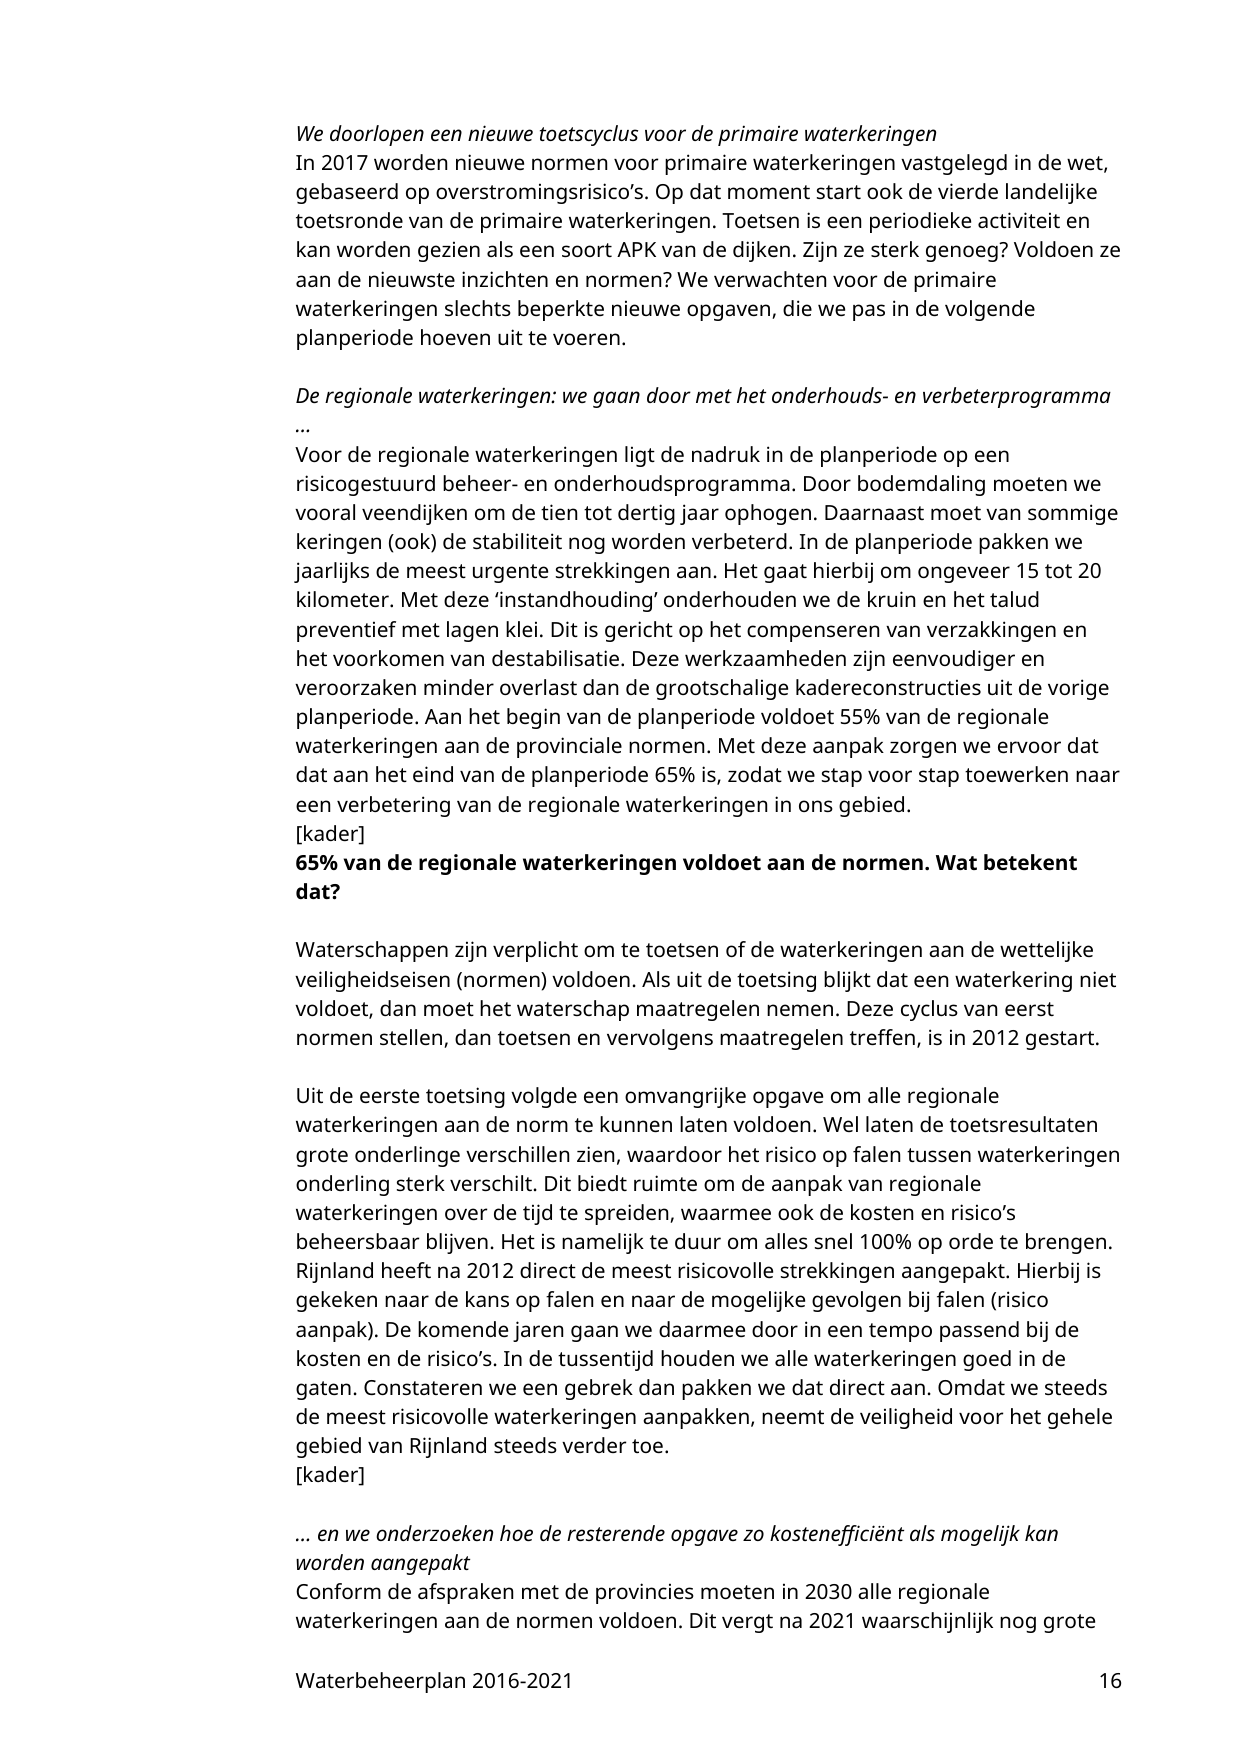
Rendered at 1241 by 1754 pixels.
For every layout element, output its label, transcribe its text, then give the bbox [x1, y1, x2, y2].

text [kader] [295, 818, 1122, 847]
text Voor de regionale waterkeringen ligt de nadruk in de planperiode op een risicogestuurd beheer- en onderhoudsprogramma. Door bodemdaling moeten we vooral veendijken om de tien tot dertig jaar ophogen. Daarnaast moet van sommige keringen (ook) de stabiliteit nog worden verbeterd. In de planperiode pakken we jaarlijks de meest urgente strekkingen aan. Het gaat hierbij om ongeveer 15 tot 20 kilometer. Met deze ‘instandhouding’ onderhouden we de kruin en het talud preventief met lagen klei. Dit is gericht op het compenseren van verzakkingen en het voorkomen van destabilisatie. Deze werkzaamheden zijn eenvoudiger en veroorzaken minder overlast dan de grootschalige kadereconstructies uit de vorige planperiode. Aan het begin van de planperiode voldoet 55% van de regionale waterkeringen aan de provinciale normen. Met deze aanpak zorgen we ervoor dat dat aan het eind van de planperiode 65% is, zodat we stap voor stap toewerken naar een verbetering van de regionale waterkeringen in ons gebied. [295, 439, 1122, 818]
text 65% van de regionale waterkeringen voldoet aan de normen. Wat betekent dat? [295, 847, 1122, 906]
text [295, 1576, 1122, 1635]
text Uit de eerste toetsing volgde een omvangrijke opgave om alle regionale waterkeringen aan de norm te kunnen laten voldoen. Wel laten de toetsresultaten grote onderlinge verschillen zien, waardoor het risico op falen tussen waterkeringen onderling sterk verschilt. Dit biedt ruimte om de aanpak van regionale waterkeringen over de tijd te spreiden, waarmee ook de kosten en risico’s beheersbaar blijven. Het is namelijk te duur om alles snel 100% op orde te brengen. Rijnland heeft na 2012 direct de meest risicovolle strekkingen aangepakt. Hierbij is gekeken naar de kans op falen en naar de mogelijke gevolgen bij falen (risico aanpak). De komende jaren gaan we daarmee door in een tempo passend bij de kosten en de risico’s. In de tussentijd houden we alle waterkeringen goed in de gaten. Constateren we een gebrek dan pakken we dat direct aan. Omdat we steeds de meest risicovolle waterkeringen aanpakken, neemt de veiligheid voor het gehele gebied van Rijnland steeds verder toe. [295, 1081, 1122, 1460]
text [kader] [295, 1460, 1122, 1489]
text In 2017 worden nieuwe normen voor primaire waterkeringen vastgelegd in de wet, gebaseerd op overstromingsrisico’s. Op dat moment start ook de vierde landelijke toetsronde van de primaire waterkeringen. Toetsen is een periodieke activiteit en kan worden gezien als een soort APK van de dijken. Zijn ze sterk genoeg? Voldoen ze aan de nieuwste inzichten en normen? We verwachten voor de primaire waterkeringen slechts beperkte nieuwe opgaven, die we pas in de volgende planperiode hoeven uit te voeren. [295, 147, 1122, 351]
text … en we onderzoeken hoe de resterende opgave zo kostenefficiënt als mogelijk kan worden aangepakt [295, 1518, 1122, 1576]
text Waterschappen zijn verplicht om te toetsen of de waterkeringen aan de wettelijke veiligheidseisen (normen) voldoen. Als uit de toetsing blijkt dat een waterkering niet voldoet, dan moet het waterschap maatregelen nemen. Deze cyclus van eerst normen stellen, dan toetsen en vervolgens maatregelen treffen, is in 2012 gestart. [295, 935, 1122, 1051]
text We doorlopen een nieuwe toetscyclus voor de primaire waterkeringen [295, 118, 1122, 147]
text De regionale waterkeringen: we gaan door met het onderhouds- en verbeterprogramma … [295, 381, 1122, 439]
